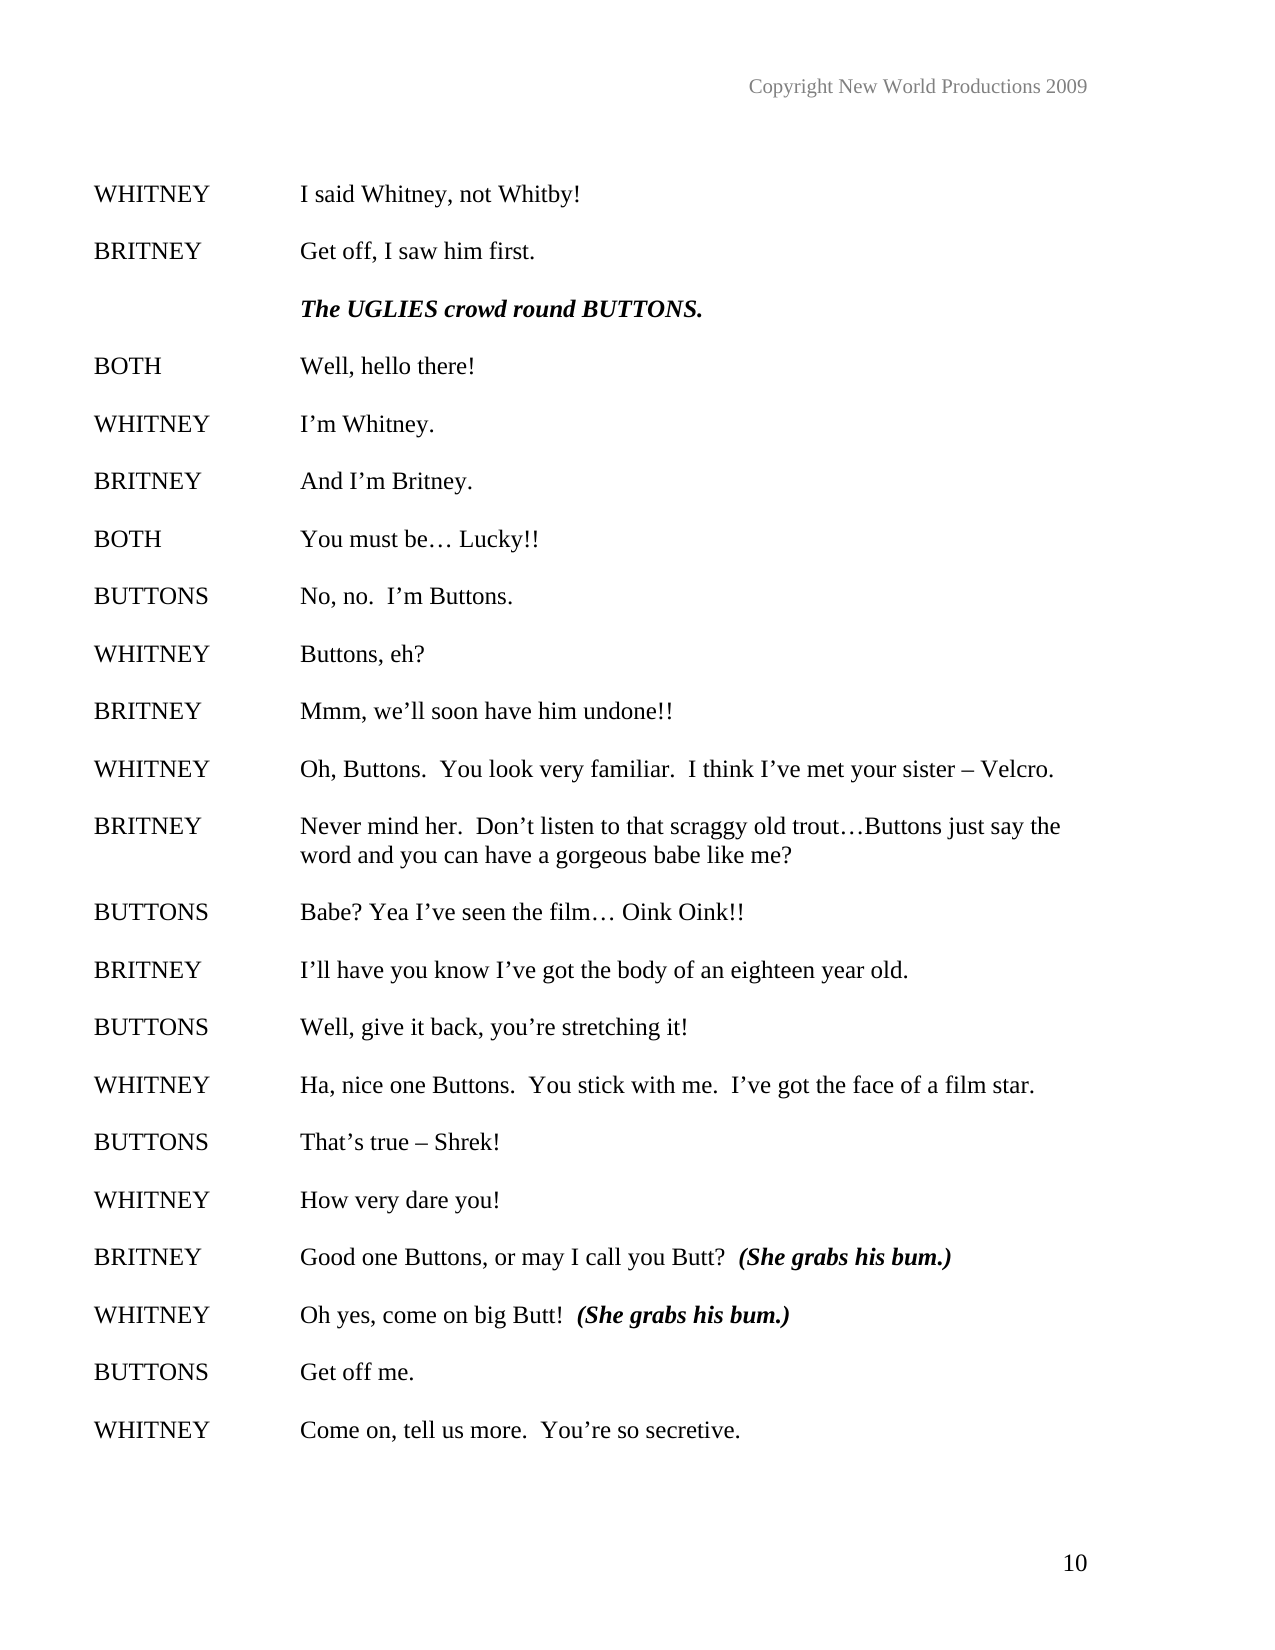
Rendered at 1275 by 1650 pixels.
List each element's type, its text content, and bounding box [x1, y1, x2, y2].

text The UGLIES crowd round BUTTONS. [94, 294, 1087, 322]
text WHITNEY Oh, Buttons. You look very familiar. I think I’ve met your sister – Velcro. [94, 754, 1087, 782]
text BUTTONS Well, give it back, you’re stretching it! [94, 1012, 1087, 1041]
text BRITNEY Never mind her. Don’t listen to that scraggy old trout…Buttons just say the word and you can have a gorgeous babe like me? [94, 811, 1087, 869]
text WHITNEY I said Whitney, not Whitby! [94, 179, 1087, 207]
text BUTTONS No, no. I’m Buttons. [94, 581, 1087, 610]
text BRITNEY And I’m Britney. [94, 466, 1087, 495]
text WHITNEY Ha, nice one Buttons. You stick with me. I’ve got the face of a film star. [94, 1070, 1087, 1099]
text WHITNEY Come on, tell us more. You’re so secretive. [94, 1415, 1087, 1444]
text BRITNEY Mmm, we’ll soon have him undone!! [94, 696, 1087, 725]
text BUTTONS Babe? Yea I’ve seen the film… Oink Oink!! [94, 897, 1087, 926]
text BRITNEY Good one Buttons, or may I call you Butt? (She grabs his bum.) [94, 1242, 1087, 1271]
text WHITNEY How very dare you! [94, 1185, 1087, 1214]
text BOTH Well, hello there! [94, 351, 1087, 380]
text BUTTONS Get off me. [94, 1357, 1087, 1386]
text BOTH You must be… Lucky!! [94, 524, 1087, 552]
text BRITNEY I’ll have you know I’ve got the body of an eighteen year old. [94, 955, 1087, 984]
text WHITNEY Oh yes, come on big Butt! (She grabs his bum.) [94, 1300, 1087, 1329]
text WHITNEY I’m Whitney. [94, 409, 1087, 437]
text BRITNEY Get off, I saw him first. [94, 236, 1087, 265]
text BUTTONS That’s true – Shrek! [94, 1127, 1087, 1156]
text WHITNEY Buttons, eh? [94, 639, 1087, 667]
